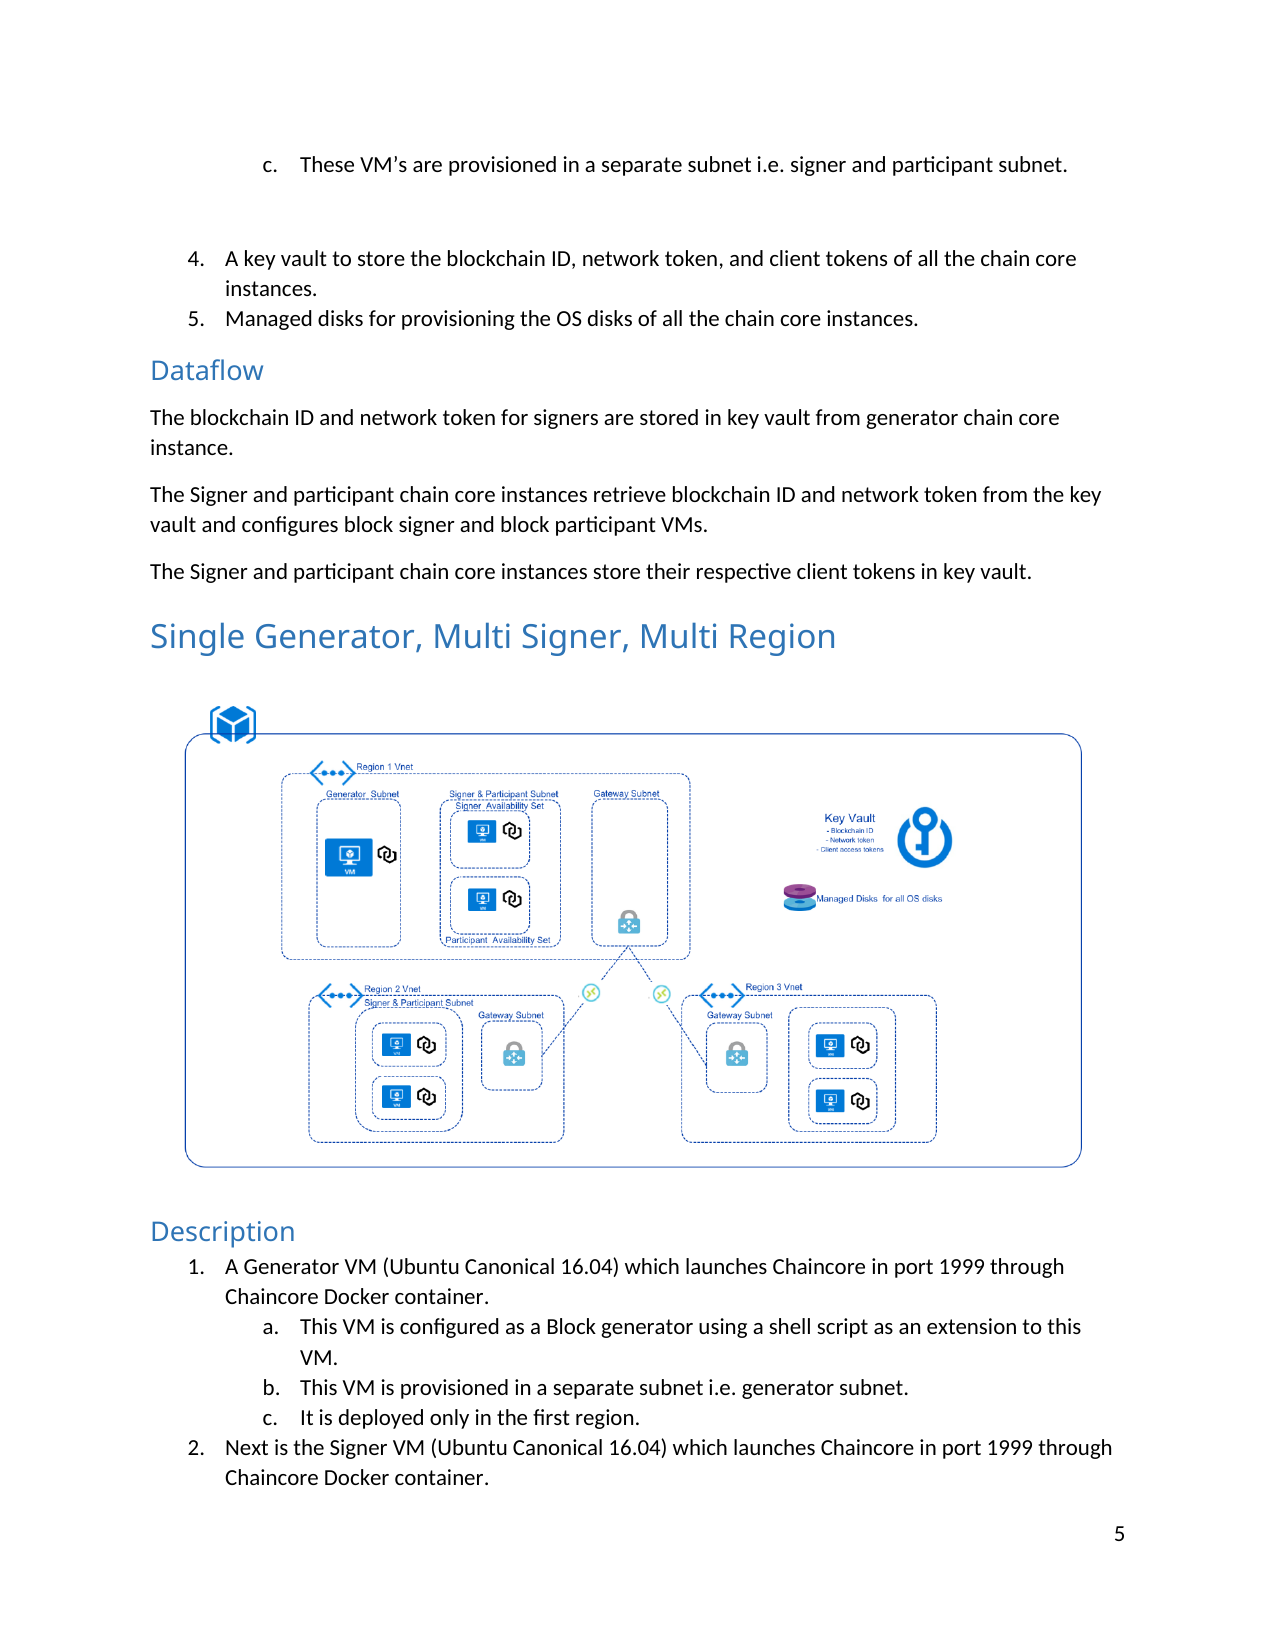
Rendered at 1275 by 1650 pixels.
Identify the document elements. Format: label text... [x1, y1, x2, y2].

list A Generator VM (Ubuntu Canonical 16.04) which launches Chaincore in port 1999 through Chaincore Docker container. [187, 1252, 1125, 1310]
list Managed disks for provisioning the OS disks of all the chain core instances. [187, 304, 1125, 332]
text The Signer and participant chain core instances store their respective client tokens in key vault. [150, 557, 1125, 586]
list Next is the Signer VM (Ubuntu Canonical 16.04) which launches Chaincore in port 1999 through Chaincore Docker container. [187, 1433, 1125, 1492]
list This VM is configured as a Block generator using a shell script as an extension to this VM. [262, 1312, 1125, 1371]
subtitle Dataflow [150, 351, 1125, 388]
picture [150, 661, 1125, 1194]
list These VM’s are provisioned in a separate subnet i.e. signer and participant subnet. [262, 150, 1125, 178]
text The Signer and participant chain core instances retrieve blockchain ID and network token from the key vault and configures block signer and block participant VMs. [150, 480, 1125, 539]
subtitle Description [150, 1212, 1125, 1249]
list It is deployed only in the first region. [262, 1403, 1125, 1431]
text The blockchain ID and network token for signers are stored in key vault from generator chain core instance. [150, 403, 1125, 462]
list A key vault to store the blockchain ID, network token, and client tokens of all the chain core instances. [187, 244, 1125, 302]
subtitle Single Generator, Multi Signer, Multi Region [150, 613, 1125, 658]
list This VM is provisioned in a separate subnet i.e. generator subnet. [262, 1373, 1125, 1401]
